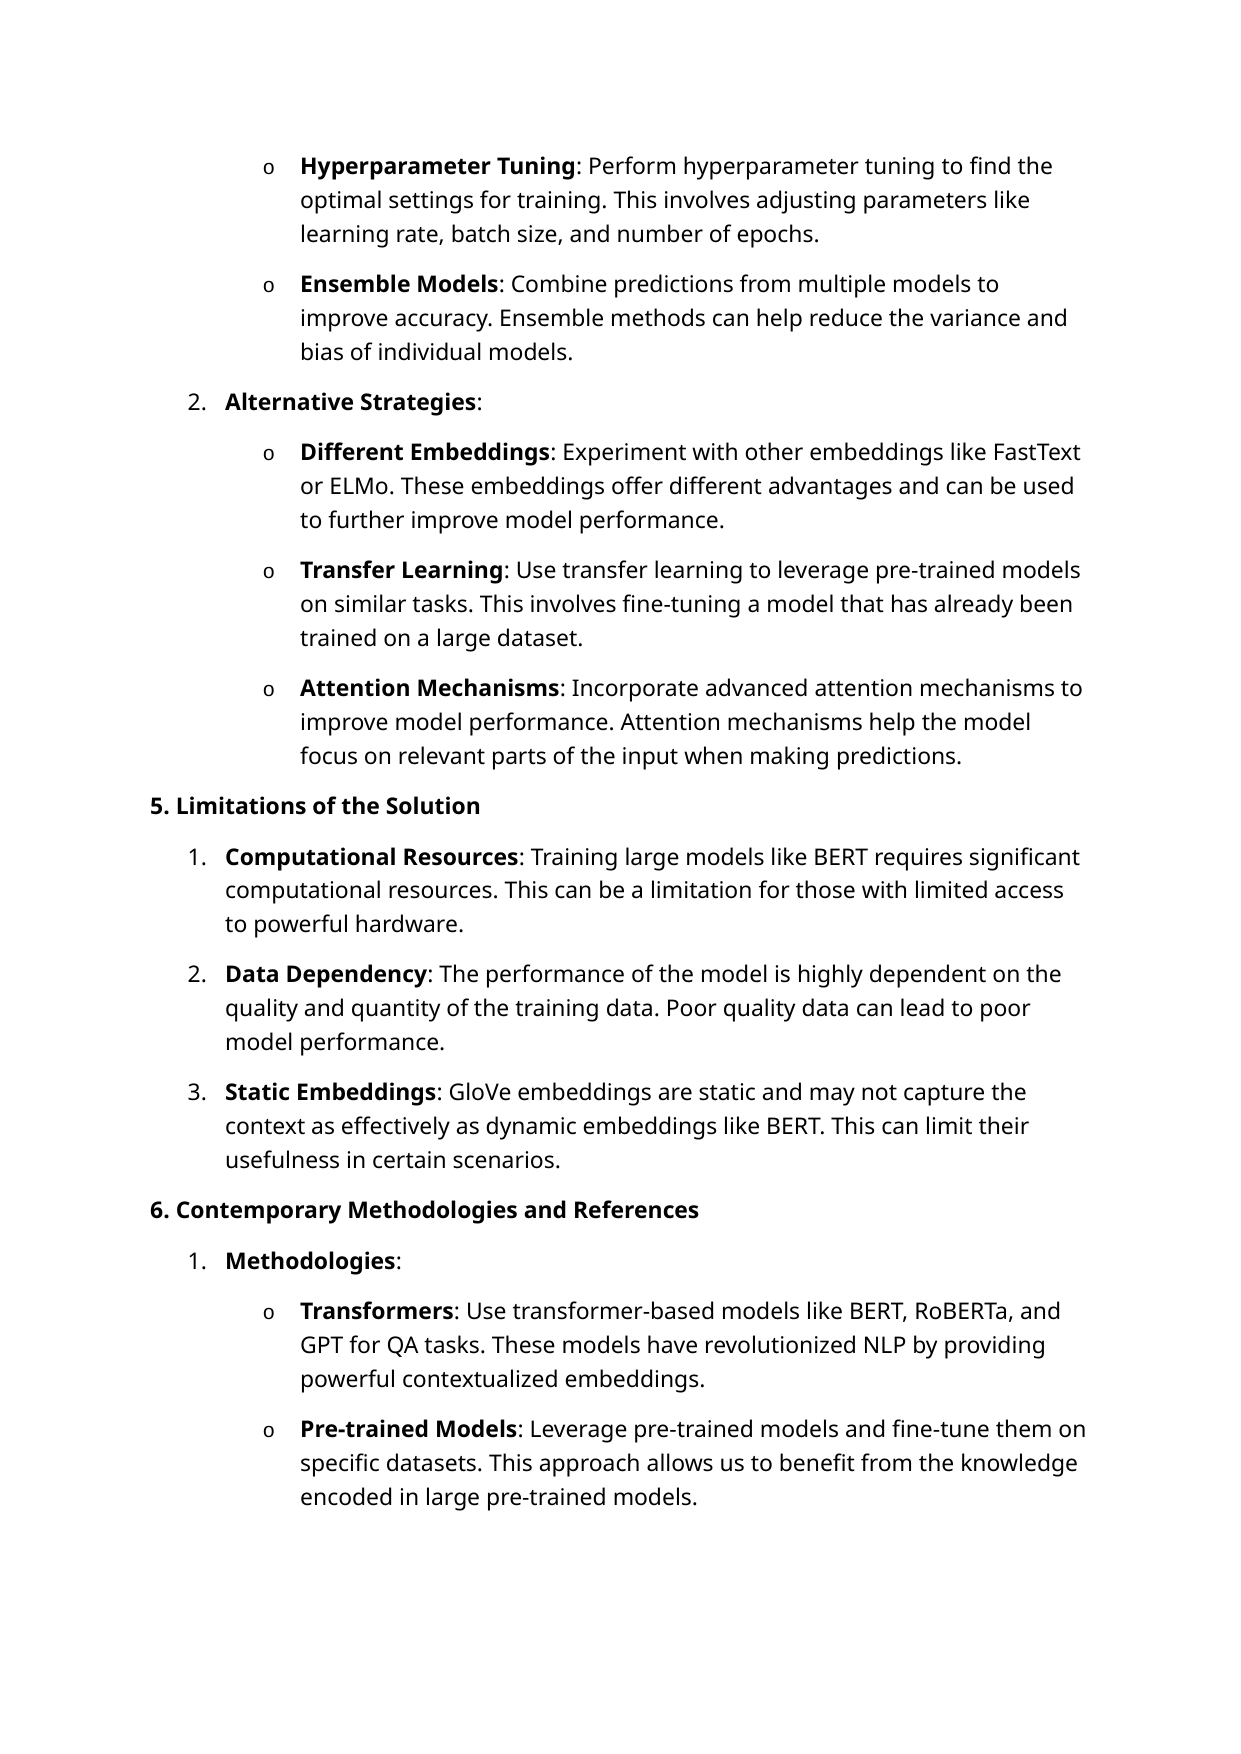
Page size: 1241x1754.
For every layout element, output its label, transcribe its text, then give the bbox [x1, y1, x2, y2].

list Hyperparameter Tuning: Perform hyperparameter tuning to find the optimal settings for training. This involves adjusting parameters like learning rate, batch size, and number of epochs. [262, 150, 1090, 249]
list Alternative Strategies: [187, 386, 1090, 417]
list Different Embeddings: Experiment with other embeddings like FastText or ELMo. These embeddings offer different advantages and can be used to further improve model performance. [262, 436, 1090, 535]
text 6. Contemporary Methodologies and References [150, 1194, 1090, 1225]
list Attention Mechanisms: Incorporate advanced attention mechanisms to improve model performance. Attention mechanisms help the model focus on relevant parts of the input when making predictions. [262, 672, 1090, 771]
list Methodologies: [187, 1244, 1090, 1276]
list Pre-trained Models: Leverage pre-trained models and fine-tune them on specific datasets. This approach allows us to benefit from the knowledge encoded in large pre-trained models. [262, 1413, 1090, 1512]
list Transformers: Use transformer-based models like BERT, RoBERTa, and GPT for QA tasks. These models have revolutionized NLP by providing powerful contextualized embeddings. [262, 1295, 1090, 1394]
list Data Dependency: The performance of the model is highly dependent on the quality and quantity of the training data. Poor quality data can lead to poor model performance. [187, 958, 1090, 1057]
list Ensemble Models: Combine predictions from multiple models to improve accuracy. Ensemble methods can help reduce the variance and bias of individual models. [262, 268, 1090, 367]
list Computational Resources: Training large models like BERT requires significant computational resources. This can be a limitation for those with limited access to powerful hardware. [187, 840, 1090, 939]
list Transfer Learning: Use transfer learning to leverage pre-trained models on similar tasks. This involves fine-tuning a model that has already been trained on a large dataset. [262, 554, 1090, 653]
text 5. Limitations of the Solution [150, 790, 1090, 821]
list Static Embeddings: GloVe embeddings are static and may not capture the context as effectively as dynamic embeddings like BERT. This can limit their usefulness in certain scenarios. [187, 1076, 1090, 1175]
